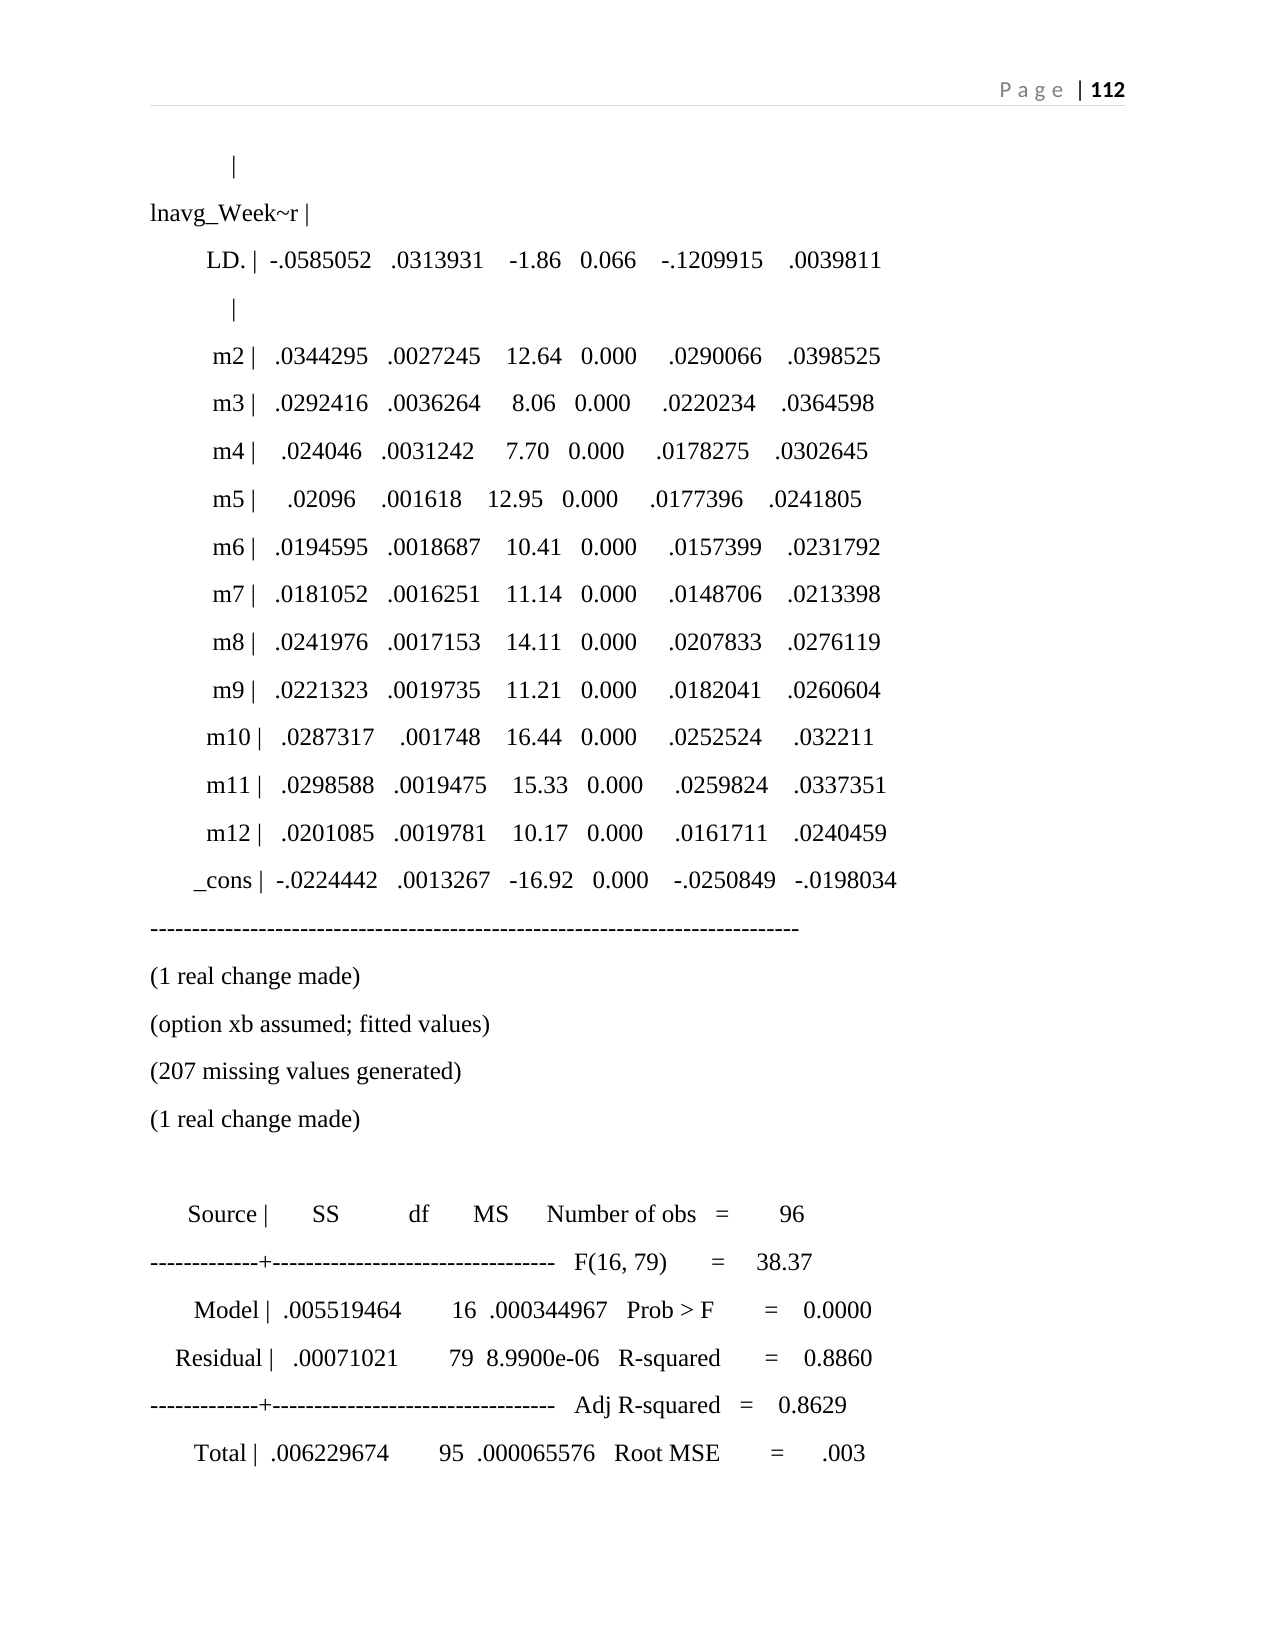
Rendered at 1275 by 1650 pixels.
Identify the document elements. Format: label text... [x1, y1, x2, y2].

text Total | .006229674 95 .000065576 Root MSE = .003 [150, 1438, 1125, 1467]
text (option xb assumed; fitted values) [150, 1009, 1125, 1037]
text -------------+---------------------------------- F(16, 79) = 38.37 [150, 1247, 1125, 1276]
text Model | .005519464 16 .000344967 Prob > F = 0.0000 [150, 1295, 1125, 1324]
text -------------+---------------------------------- Adj R-squared = 0.8629 [150, 1390, 1125, 1419]
text ------------------------------------------------------------------------------ [150, 913, 1125, 942]
text m10 | .0287317 .001748 16.44 0.000 .0252524 .032211 [150, 722, 1125, 751]
text (1 real change made) [150, 961, 1125, 990]
text LD. | -.0585052 .0313931 -1.86 0.066 -.1209915 .0039811 [150, 245, 1125, 274]
text m2 | .0344295 .0027245 12.64 0.000 .0290066 .0398525 [150, 341, 1125, 369]
text lnavg_Week~r | [150, 198, 1125, 226]
text Residual | .00071021 79 8.9900e-06 R-squared = 0.8860 [150, 1343, 1125, 1371]
text m7 | .0181052 .0016251 11.14 0.000 .0148706 .0213398 [150, 579, 1125, 608]
text (1 real change made) [150, 1104, 1125, 1133]
text m3 | .0292416 .0036264 8.06 0.000 .0220234 .0364598 [150, 388, 1125, 417]
text m4 | .024046 .0031242 7.70 0.000 .0178275 .0302645 [150, 436, 1125, 465]
text (207 missing values generated) [150, 1056, 1125, 1085]
text m12 | .0201085 .0019781 10.17 0.000 .0161711 .0240459 [150, 818, 1125, 847]
text m6 | .0194595 .0018687 10.41 0.000 .0157399 .0231792 [150, 532, 1125, 560]
text m5 | .02096 .001618 12.95 0.000 .0177396 .0241805 [150, 484, 1125, 513]
text m9 | .0221323 .0019735 11.21 0.000 .0182041 .0260604 [150, 675, 1125, 703]
text m11 | .0298588 .0019475 15.33 0.000 .0259824 .0337351 [150, 770, 1125, 799]
text m8 | .0241976 .0017153 14.11 0.000 .0207833 .0276119 [150, 627, 1125, 656]
text Source | SS df MS Number of obs = 96 [150, 1199, 1125, 1228]
text | [150, 293, 1125, 322]
text | [150, 150, 1125, 179]
text _cons | -.0224442 .0013267 -16.92 0.000 -.0250849 -.0198034 [150, 866, 1125, 894]
